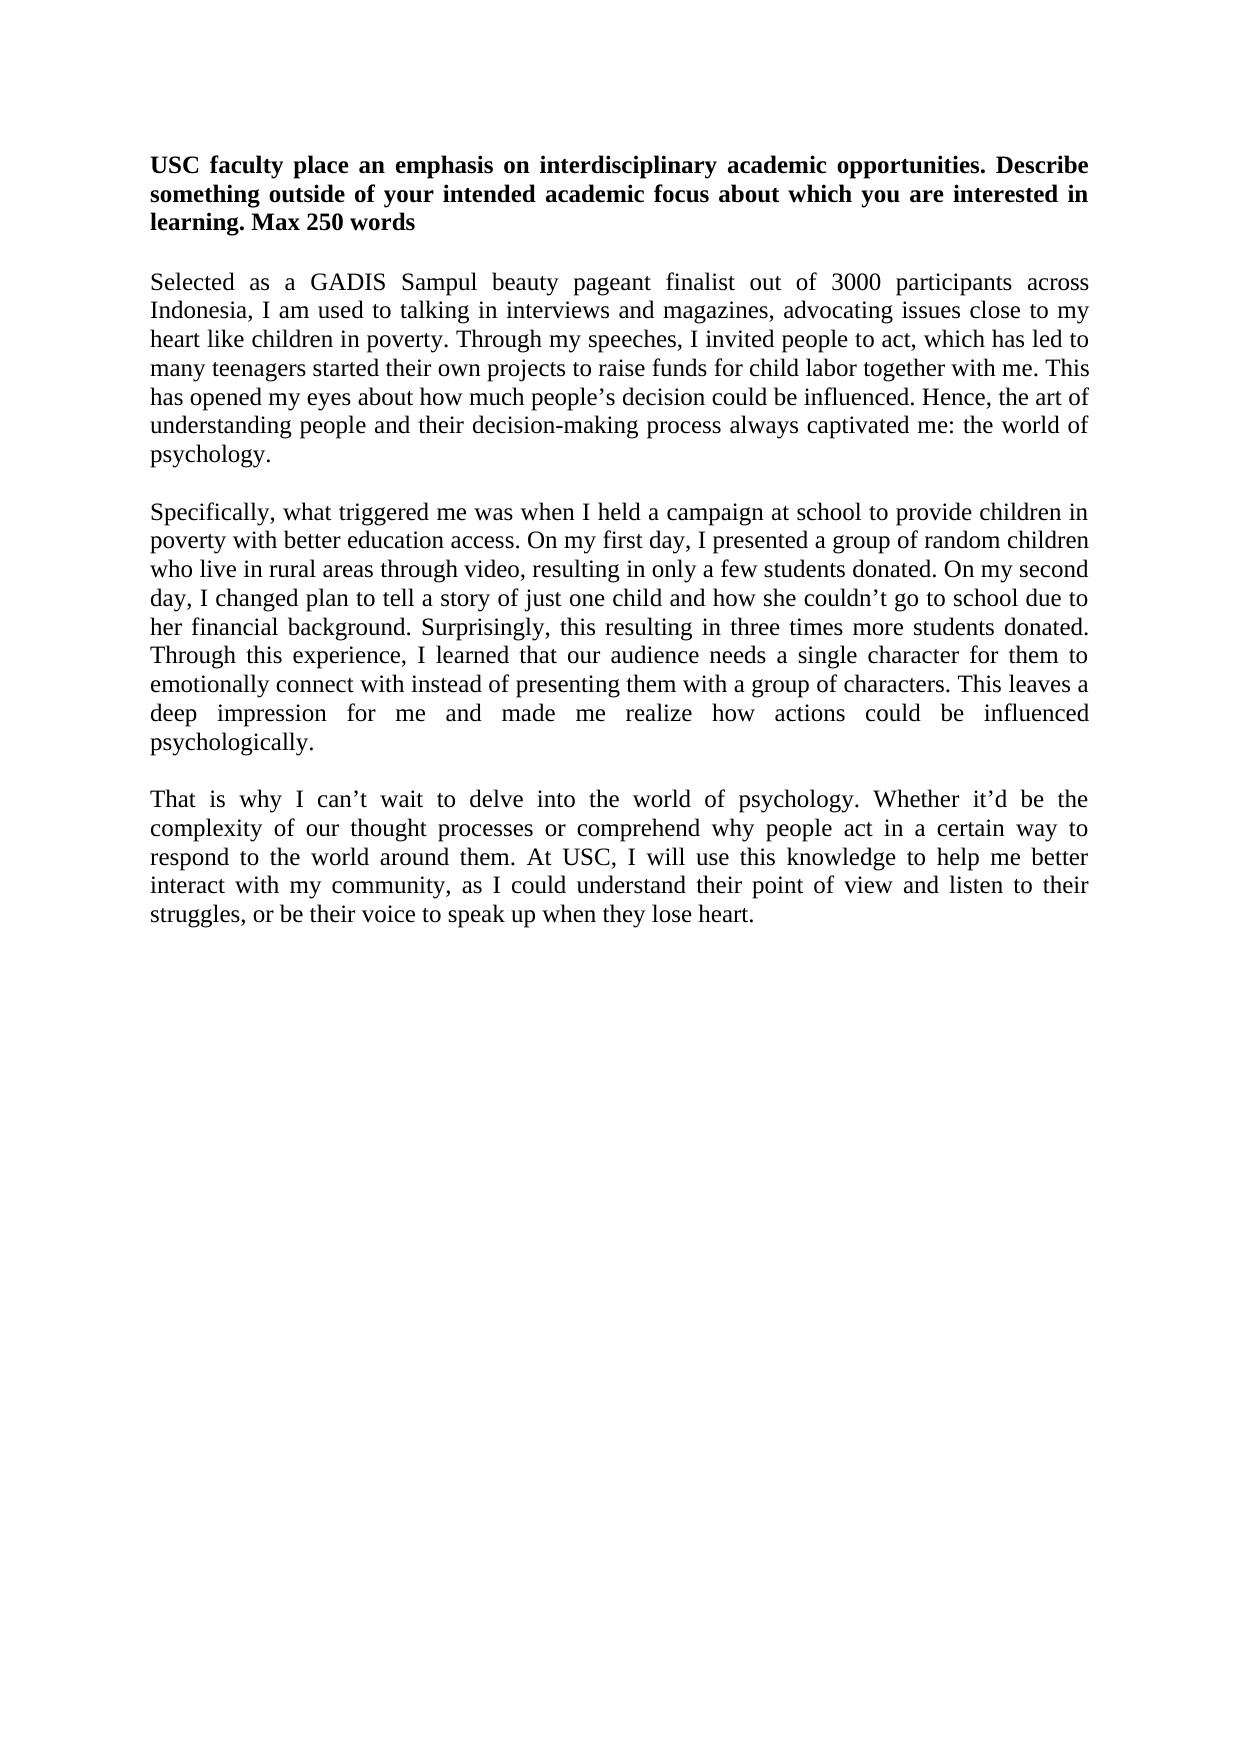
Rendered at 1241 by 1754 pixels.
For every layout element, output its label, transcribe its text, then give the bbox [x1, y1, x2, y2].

text That is why I can’t wait to delve into the world of psychology. Whether it’d be the complexity of our thought processes or comprehend why people act in a certain way to respond to the world around them. At USC, I will use this knowledge to help me better interact with my community, as I could understand their point of view and listen to their struggles, or be their voice to speak up when they lose heart. [150, 784, 1090, 928]
text Specifically, what triggered me was when I held a campaign at school to provide children in poverty with better education access. On my first day, I presented a group of random children who live in rural areas through video, resulting in only a few students donated. On my second day, I changed plan to tell a story of just one child and how she couldn’t go to school due to her financial background. Surprisingly, this resulting in three times more students donated. Through this experience, I learned that our audience needs a single character for them to emotionally connect with instead of presenting them with a group of characters. This leaves a deep impression for me and made me realize how actions could be influenced psychologically. [150, 497, 1090, 756]
text Selected as a GADIS Sampul beauty pageant finalist out of 3000 participants across Indonesia, I am used to talking in interviews and magazines, advocating issues close to my heart like children in poverty. Through my speeches, I invited people to act, which has led to many teenagers started their own projects to raise funds for child labor together with me. This has opened my eyes about how much people’s decision could be influenced. Hence, the art of understanding people and their decision-making process always captivated me: the world of psychology. [150, 267, 1090, 468]
text USC faculty place an emphasis on interdisciplinary academic opportunities. Describe something outside of your intended academic focus about which you are interested in learning. Max 250 words [150, 150, 1090, 236]
